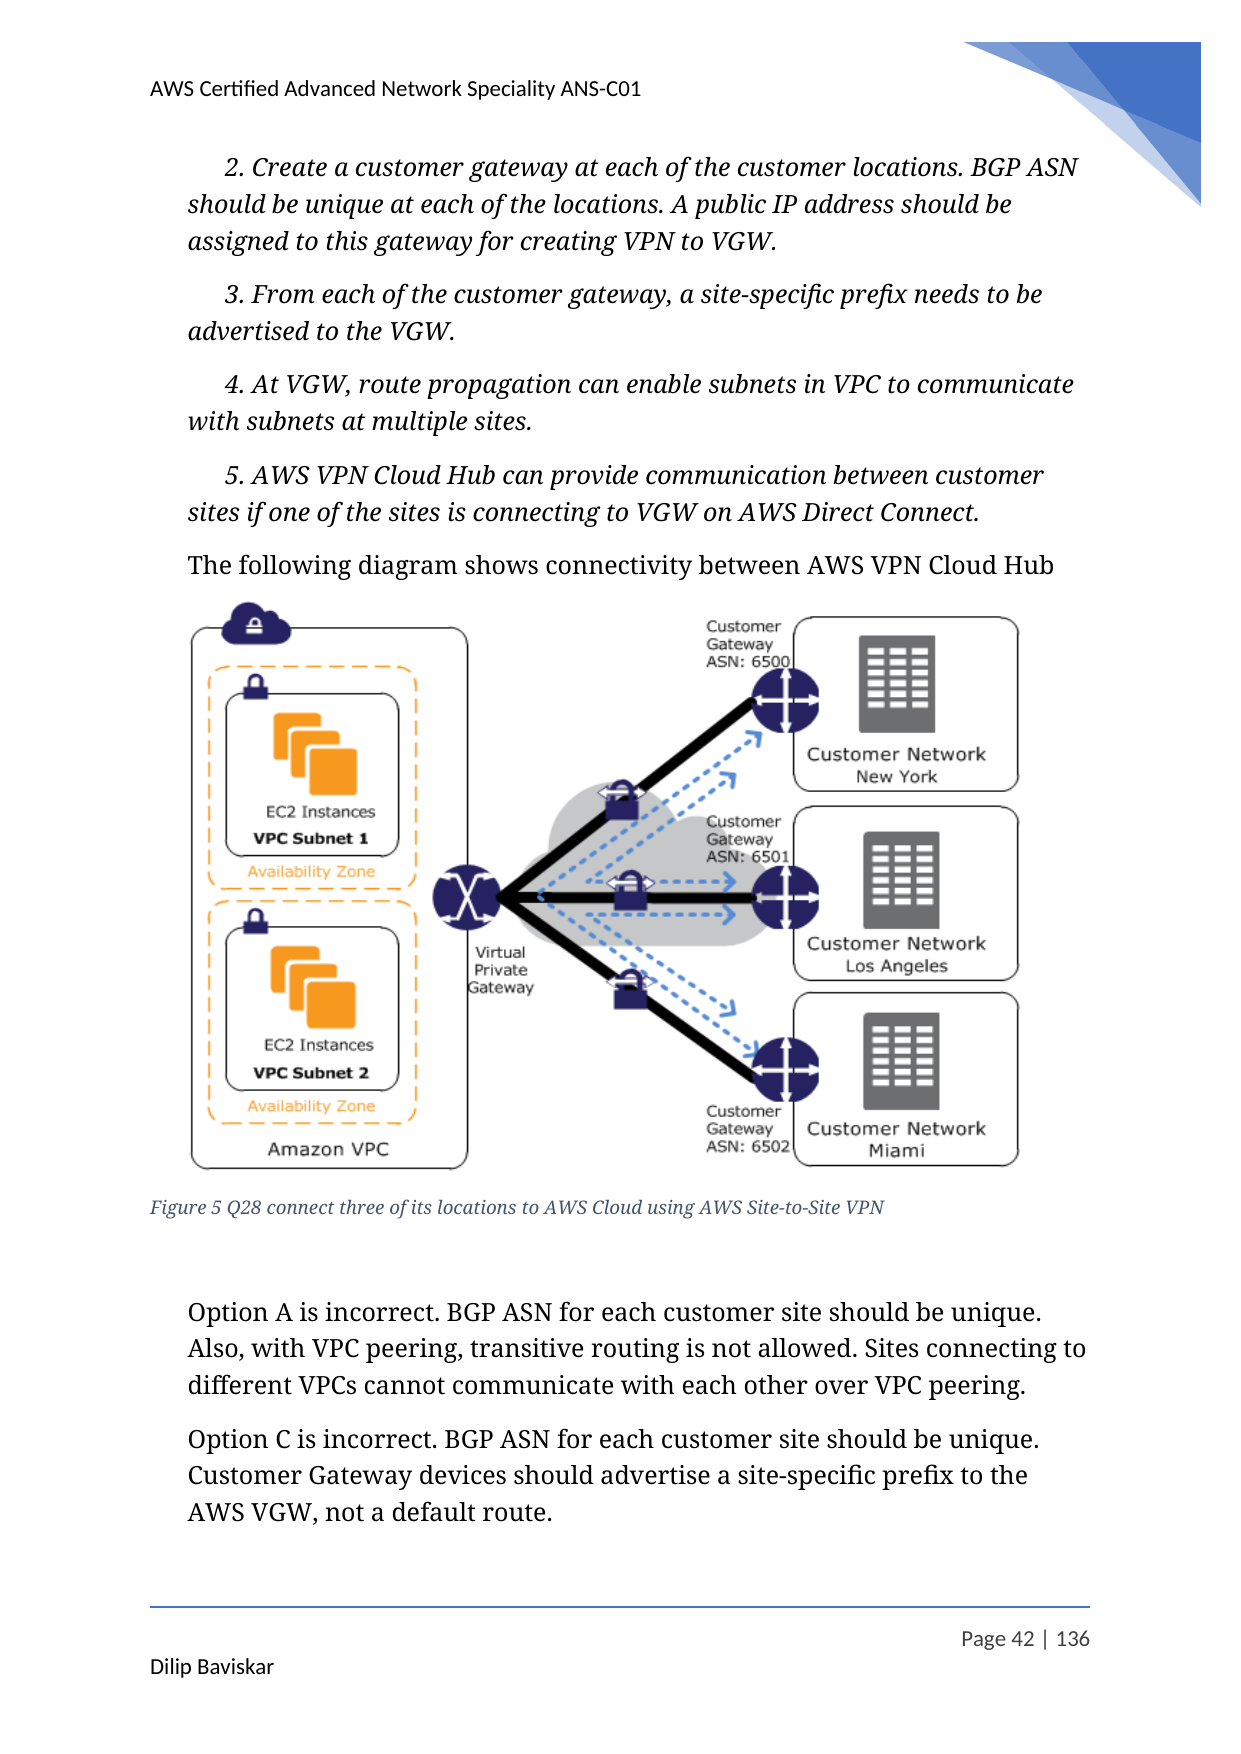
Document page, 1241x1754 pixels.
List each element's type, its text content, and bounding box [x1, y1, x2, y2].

text Option A is incorrect. BGP ASN for each customer site should be unique. Also, with VPC peering, transitive routing is not allowed. Sites connecting to different VPCs cannot communicate with each other over VPC peering. [187, 1294, 1090, 1402]
text 4. At VGW, route propagation can enable subnets in VPC to communicate with subnets at multiple sites. [187, 367, 1090, 438]
text 5. AWS VPN Cloud Hub can provide communication between customer sites if one of the sites is connecting to VGW on AWS Direct Connect. [187, 457, 1090, 528]
text 3. From each of the customer gateway, a site-specific prefix needs to be advertised to the VGW. [187, 277, 1090, 348]
text Option C is incorrect. BGP ASN for each customer site should be unique. Customer Gateway devices should advertise a site-specific prefix to the AWS VGW, not a default route. [187, 1421, 1090, 1529]
text The following diagram shows connectivity between AWS VPN Cloud Hub [187, 548, 1090, 582]
picture [962, 42, 1201, 208]
text 2. Create a customer gateway at each of the customer locations. BGP ASN should be unique at each of the locations. A public IP address should be assigned to this gateway for creating VPN to VGW. [187, 150, 1090, 258]
picture [187, 601, 1033, 1176]
text Figure 5 Q28 connect three of its locations to AWS Cloud using AWS Site-to-Site VPN [150, 1194, 1090, 1220]
